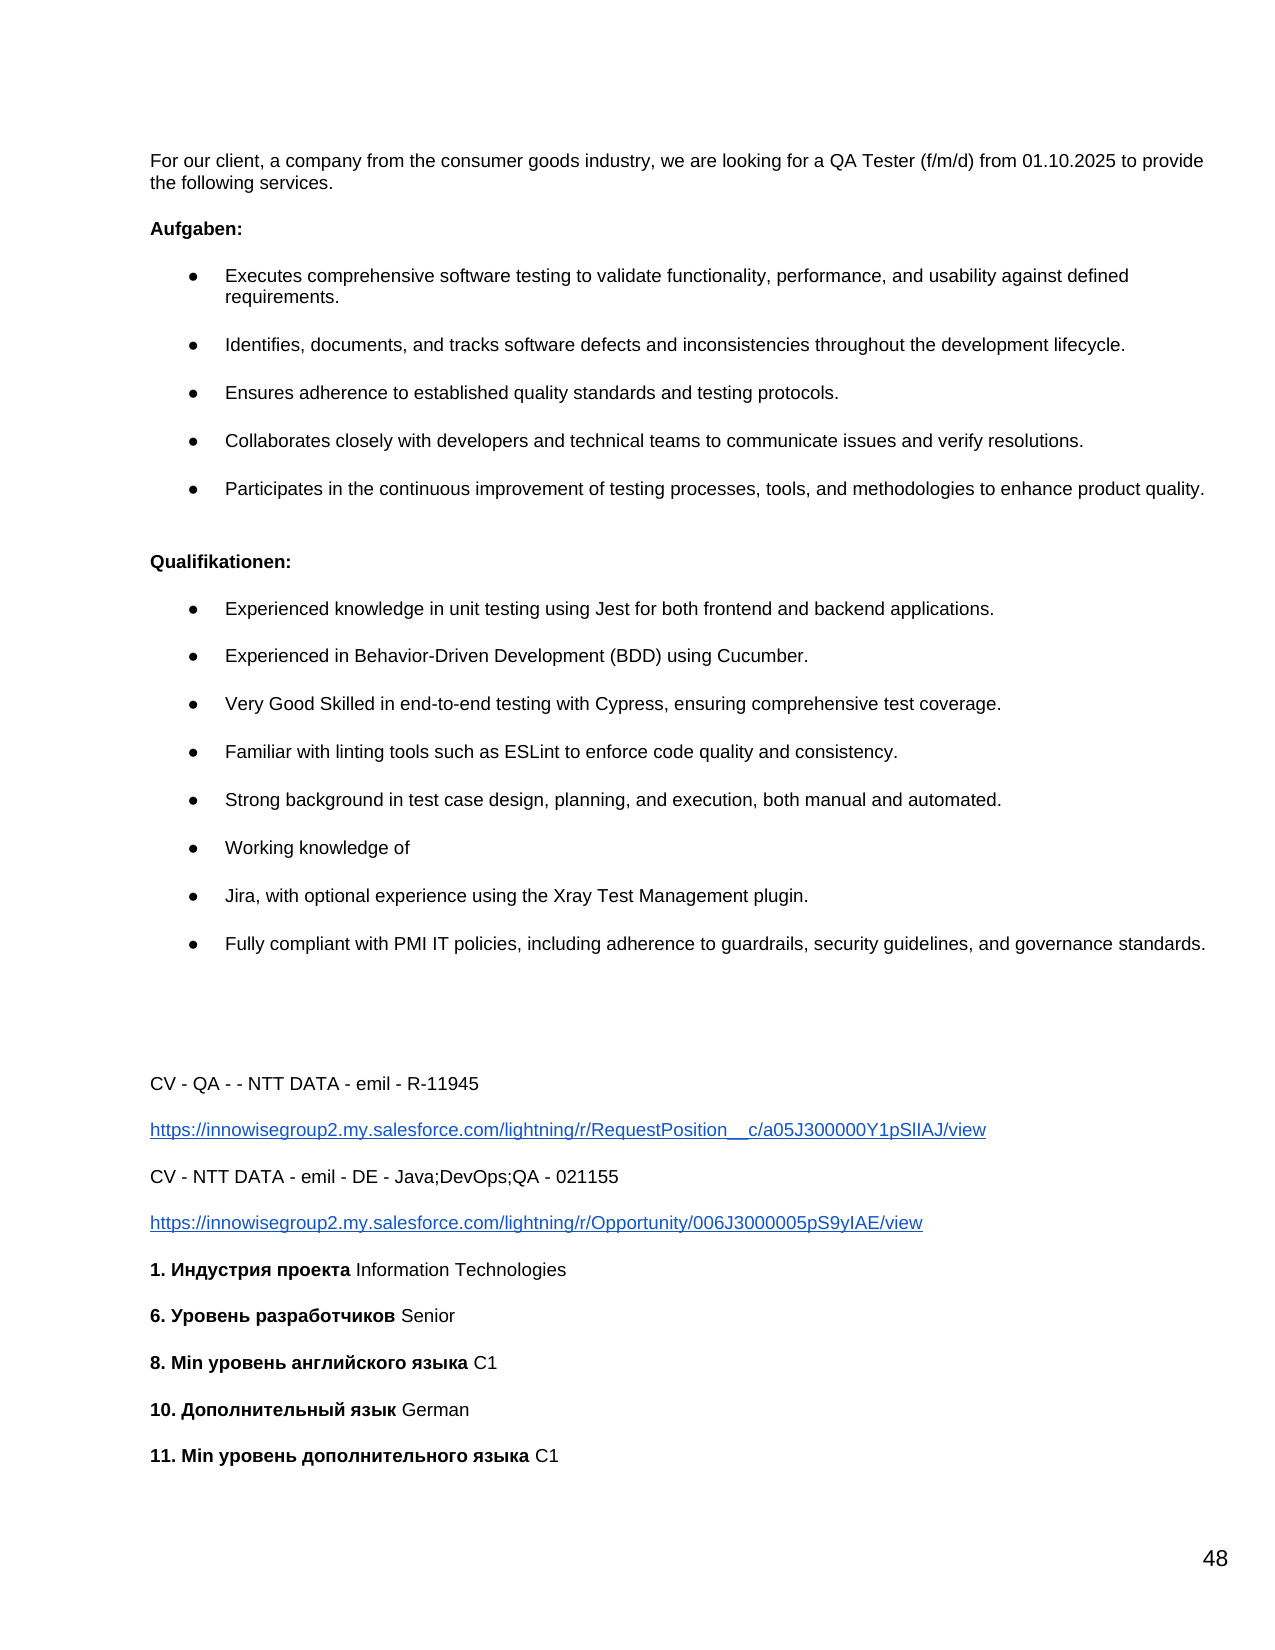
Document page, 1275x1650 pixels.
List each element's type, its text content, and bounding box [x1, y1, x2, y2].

text CV - QA - - NTT DATA - emil - R-11945 [150, 1072, 1228, 1094]
list Jira, with optional experience using the Xray Test Management plugin. [187, 885, 1228, 933]
list Ensures adherence to established quality standards and testing protocols. [187, 382, 1228, 430]
text CV - NTT DATA - emil - DE - Java;DevOps;QA - 021155 [150, 1166, 1228, 1187]
text https://innowisegroup2.my.salesforce.com/lightning/r/RequestPosition__c/a05J300000Y1pSlIAJ/view [150, 1119, 1228, 1141]
text 10. Дополнительный язык German [150, 1398, 1228, 1420]
list Very Good Skilled in end-to-end testing with Cypress, ensuring comprehensive test coverage. [187, 693, 1228, 741]
list Experienced knowledge in unit testing using Jest for both frontend and backend applications. [187, 597, 1228, 645]
text 1. Индустрия проекта Information Technologies [150, 1259, 1228, 1280]
list Fully compliant with PMI IT policies, including adherence to guardrails, security guidelines, and governance standards. [187, 933, 1228, 954]
list Participates in the continuous improvement of testing processes, tools, and methodologies to enhance product quality. [187, 478, 1228, 526]
text https://innowisegroup2.my.salesforce.com/lightning/r/Opportunity/006J3000005pS9yIAE/view [150, 1212, 1228, 1234]
list Working knowledge of [187, 837, 1228, 885]
list Strong background in test case design, planning, and execution, both manual and automated. [187, 789, 1228, 837]
text 8. Min уровень английского языка C1 [150, 1352, 1228, 1373]
text 6. Уровень разработчиков Senior [150, 1305, 1228, 1327]
text For our client, a company from the consumer goods industry, we are looking for a QA Tester (f/m/d) from 01.10.2025 to provide the following services. [150, 150, 1228, 193]
text 11. Min уровень дополнительного языка C1 [150, 1445, 1228, 1467]
list Familiar with linting tools such as ESLint to enforce code quality and consistency. [187, 741, 1228, 789]
list Identifies, documents, and tracks software defects and inconsistencies throughout the development lifecycle. [187, 334, 1228, 382]
text Qualifikationen: [150, 551, 1228, 572]
list Collaborates closely with developers and technical teams to communicate issues and verify resolutions. [187, 430, 1228, 478]
list Experienced in Behavior-Driven Development (BDD) using Cucumber. [187, 645, 1228, 693]
list Executes comprehensive software testing to validate functionality, performance, and usability against defined requirements. [187, 265, 1228, 334]
text Aufgaben: [150, 218, 1228, 240]
